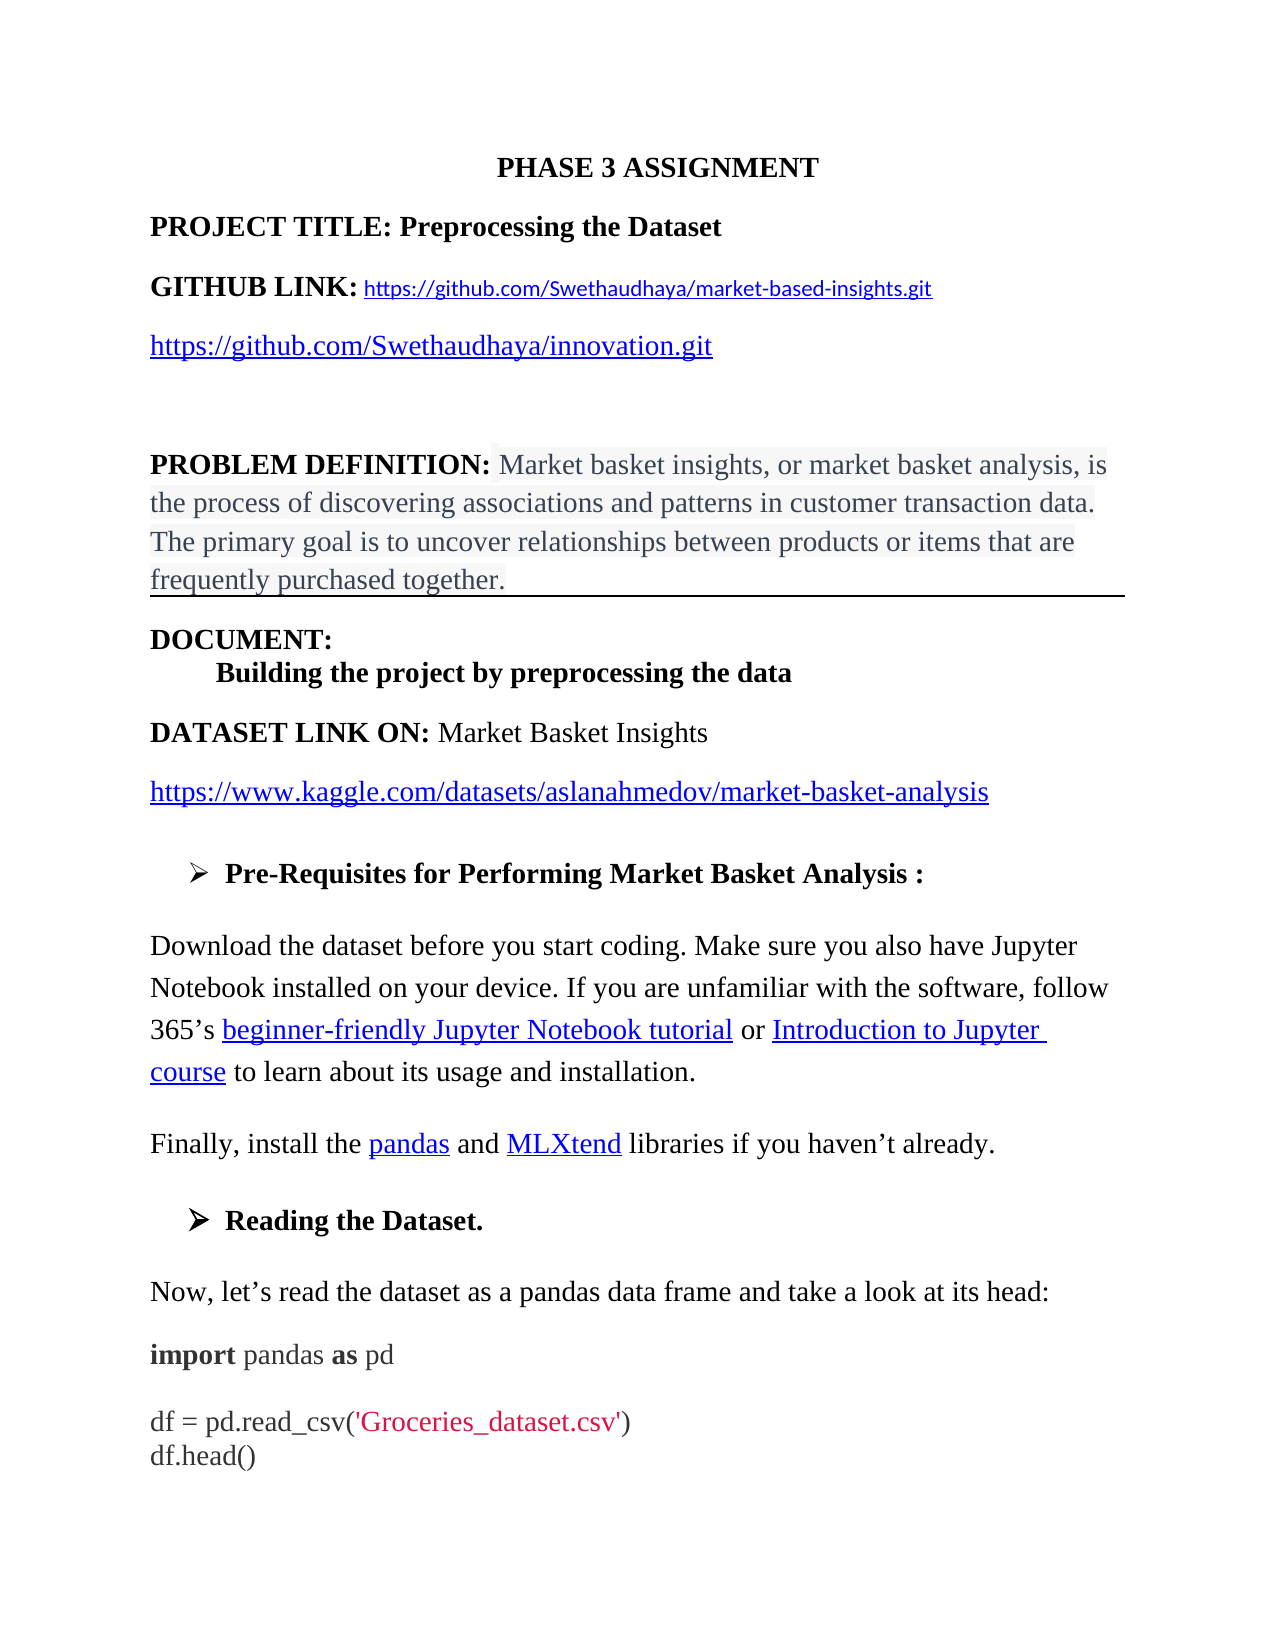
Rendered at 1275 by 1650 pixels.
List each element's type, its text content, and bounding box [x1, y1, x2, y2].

text PROBLEM DEFINITION: Market basket insights, or market basket analysis, is the process of discovering associations and patterns in customer transaction data. The primary goal is to uncover relationships between products or items that are frequently purchased together. [150, 447, 1125, 595]
subtitle Pre-Requisites for Performing Market Basket Analysis : [187, 842, 1125, 890]
text Download the dataset before you start coding. Make sure you also have Jupyter Notebook installed on your device. If you are unfamiliar with the software, follow 365’s beginner-friendly Jupyter Notebook tutorial or Introduction to Jupyter course to learn about its usage and installation. [150, 919, 1125, 1088]
text https://github.com/Swethaudhaya/innovation.git [150, 328, 1125, 362]
text Finally, install the pandas and MLXtend libraries if you haven’t already. [150, 1117, 1125, 1159]
text DATASET LINK ON: Market Basket Insights [150, 715, 1125, 748]
text https://www.kaggle.com/datasets/aslanahmedov/market-basket-analysis [150, 774, 1125, 808]
text DOCUMENT: [150, 622, 1125, 655]
list Reading the Dataset. [187, 1188, 1125, 1237]
text GITHUB LINK: https://github.com/Swethaudhaya/market-based-insights.git [150, 269, 1125, 302]
text import pandas as pd [150, 1337, 1125, 1371]
text PROJECT TITLE: Preprocessing the Dataset [150, 209, 1125, 243]
text df = pd.read_csv('Groceries_dataset.csv') [150, 1404, 1125, 1438]
text Now, let’s read the dataset as a pandas data frame and take a look at its head: [150, 1266, 1125, 1308]
text PHASE 3 ASSIGNMENT [150, 150, 1125, 183]
text Building the project by preprocessing the data [150, 655, 1125, 689]
text df.head() [150, 1438, 1125, 1471]
